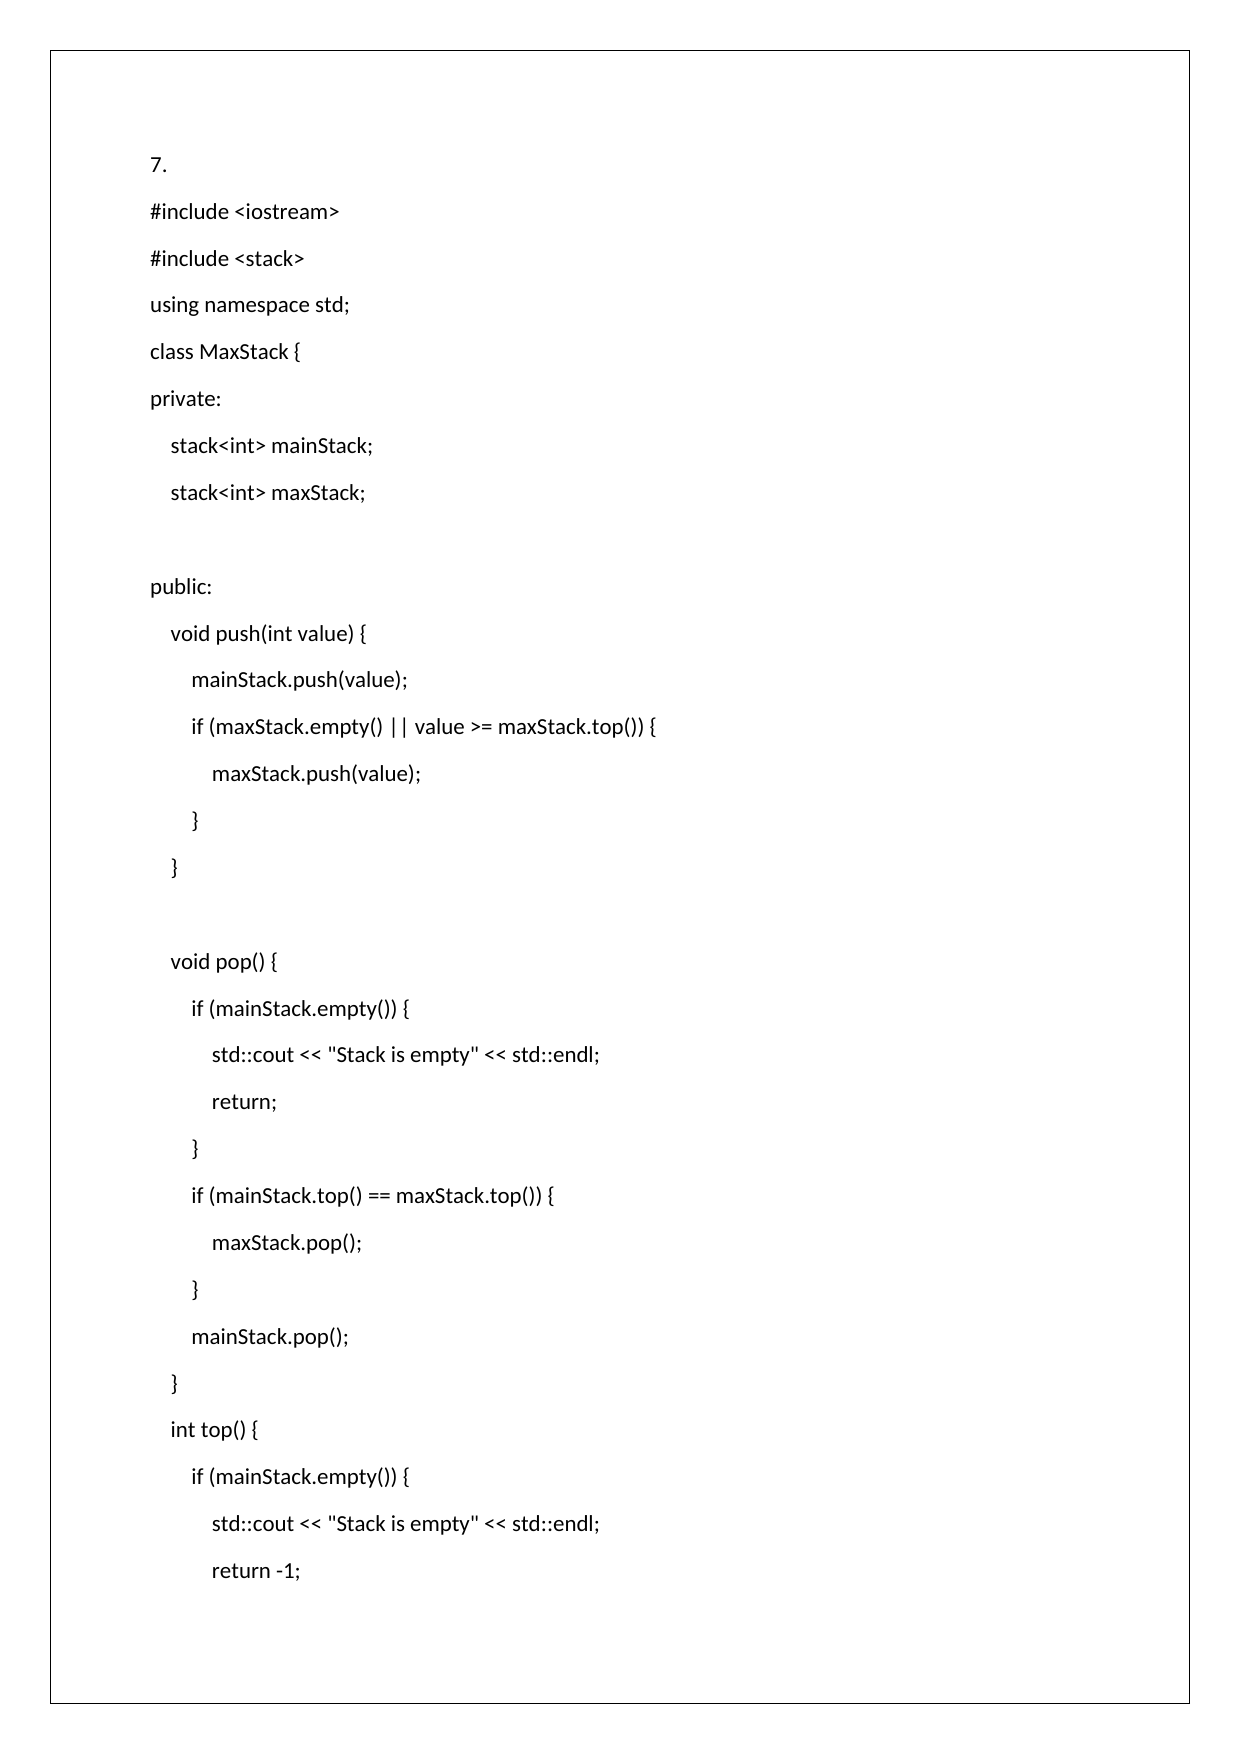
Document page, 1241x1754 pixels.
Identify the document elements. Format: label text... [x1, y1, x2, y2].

text maxStack.pop(); [150, 1228, 1090, 1256]
text stack<int> maxStack; [150, 478, 1090, 506]
text public: [150, 572, 1090, 600]
text if (mainStack.empty()) { [150, 1462, 1090, 1491]
text return -1; [150, 1556, 1090, 1584]
text private: [150, 384, 1090, 412]
text if (mainStack.top() == maxStack.top()) { [150, 1181, 1090, 1209]
text } [150, 853, 1090, 881]
text mainStack.push(value); [150, 666, 1090, 694]
text maxStack.push(value); [150, 759, 1090, 787]
text std::cout << "Stack is empty" << std::endl; [150, 1041, 1090, 1069]
text } [150, 1275, 1090, 1303]
text } [150, 806, 1090, 834]
text if (mainStack.empty()) { [150, 994, 1090, 1022]
text void push(int value) { [150, 619, 1090, 647]
text class MaxStack { [150, 337, 1090, 366]
text void pop() { [150, 947, 1090, 975]
text stack<int> mainStack; [150, 431, 1090, 459]
text using namespace std; [150, 291, 1090, 319]
text } [150, 1369, 1090, 1397]
text std::cout << "Stack is empty" << std::endl; [150, 1509, 1090, 1537]
text mainStack.pop(); [150, 1322, 1090, 1350]
text #include <stack> [150, 244, 1090, 272]
text int top() { [150, 1416, 1090, 1444]
text 7. [150, 150, 1090, 178]
text if (maxStack.empty() || value >= maxStack.top()) { [150, 712, 1090, 741]
text } [150, 1134, 1090, 1162]
text return; [150, 1087, 1090, 1116]
text #include <iostream> [150, 197, 1090, 225]
